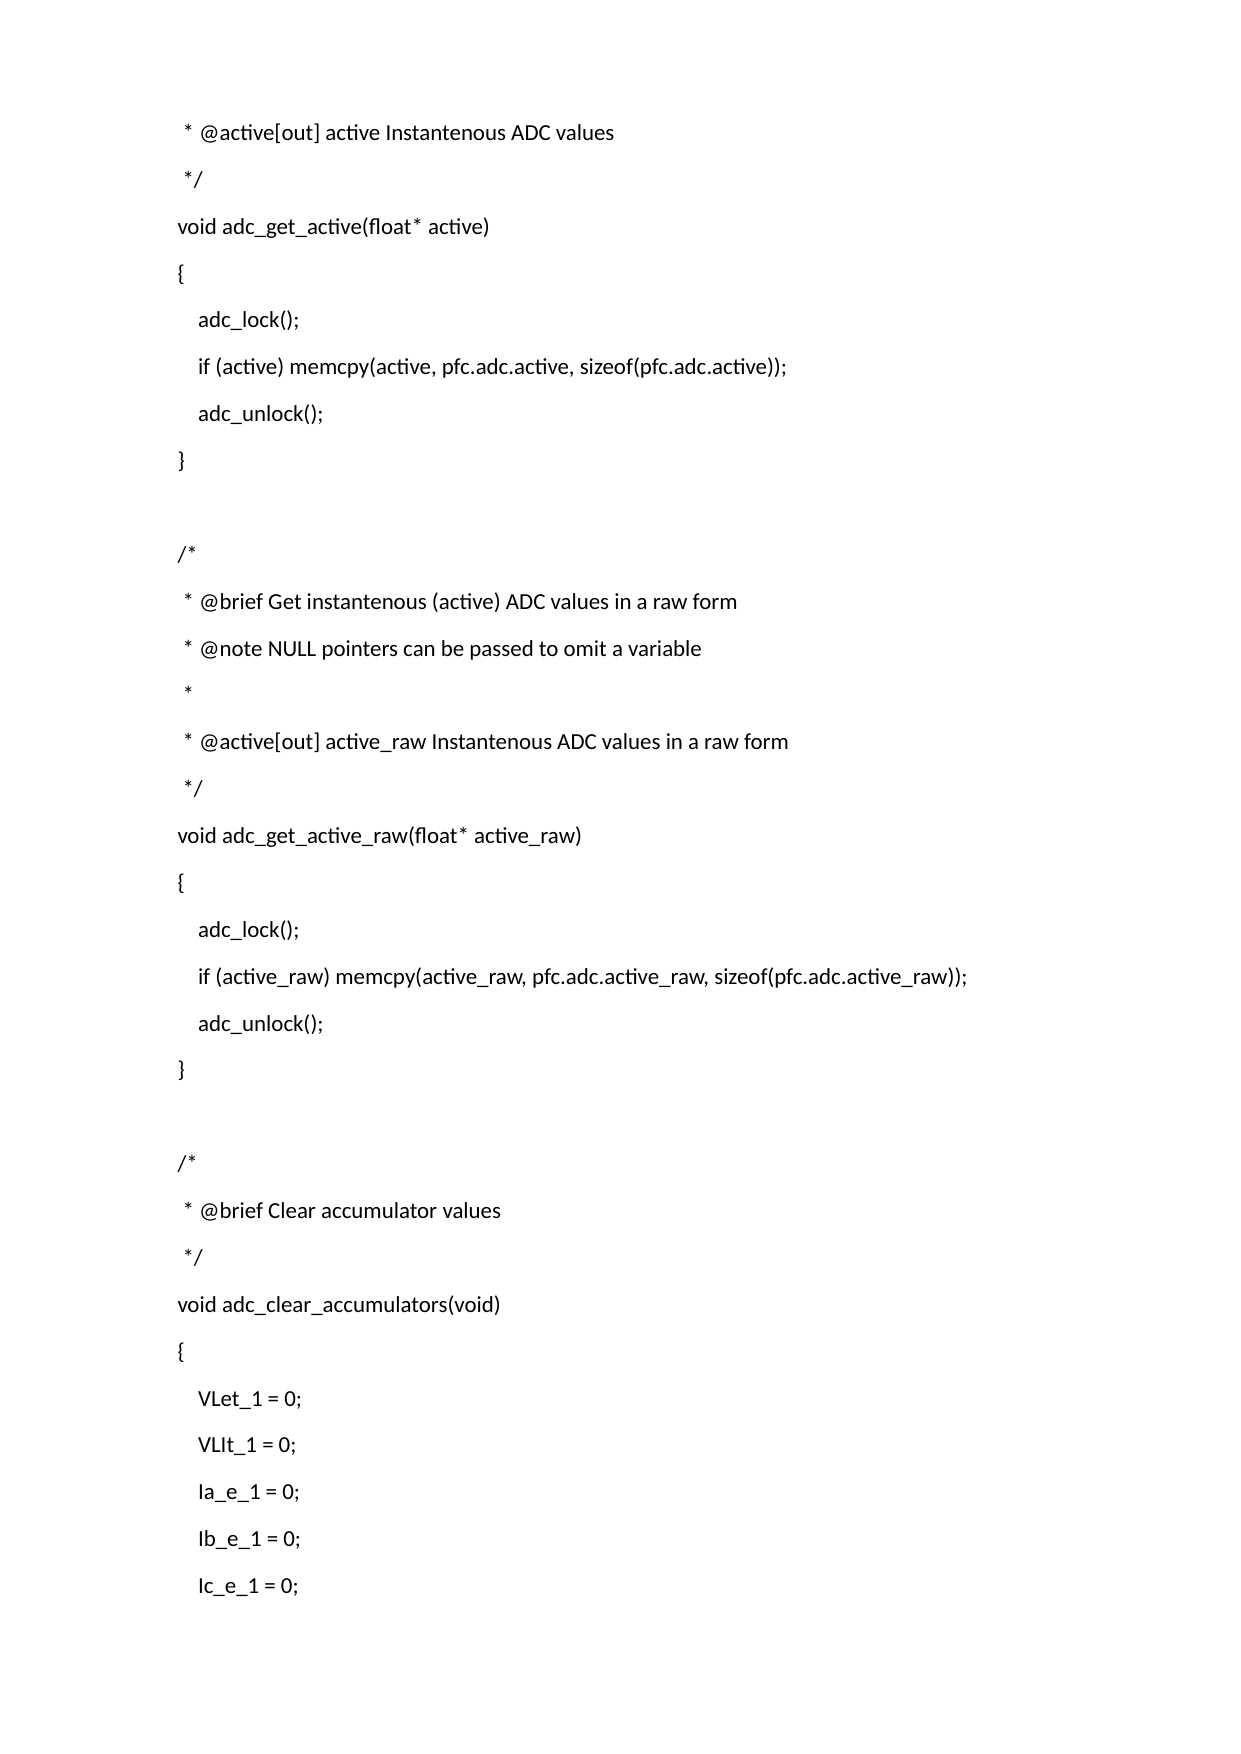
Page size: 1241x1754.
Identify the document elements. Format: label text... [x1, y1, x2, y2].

text } [177, 1056, 1152, 1084]
text Ic_e_1 = 0; [177, 1571, 1152, 1599]
text { [177, 259, 1152, 287]
text VLet_1 = 0; [177, 1384, 1152, 1412]
text /* [177, 1149, 1152, 1177]
text /* [177, 540, 1152, 568]
text */ [177, 774, 1152, 802]
text Ia_e_1 = 0; [177, 1477, 1152, 1506]
text void adc_get_active(float* active) [177, 212, 1152, 240]
text Ib_e_1 = 0; [177, 1524, 1152, 1552]
text void adc_get_active_raw(float* active_raw) [177, 821, 1152, 849]
text adc_lock(); [177, 306, 1152, 334]
text adc_unlock(); [177, 399, 1152, 427]
text if (active) memcpy(active, pfc.adc.active, sizeof(pfc.adc.active)); [177, 352, 1152, 381]
text } [177, 446, 1152, 474]
text void adc_clear_accumulators(void) [177, 1290, 1152, 1318]
text * @brief Get instantenous (active) ADC values in a raw form [177, 587, 1152, 615]
text * [177, 681, 1152, 709]
text adc_lock(); [177, 915, 1152, 943]
text * @active[out] active_raw Instantenous ADC values in a raw form [177, 727, 1152, 756]
text { [177, 868, 1152, 896]
text adc_unlock(); [177, 1009, 1152, 1037]
text * @note NULL pointers can be passed to omit a variable [177, 634, 1152, 662]
text if (active_raw) memcpy(active_raw, pfc.adc.active_raw, sizeof(pfc.adc.active_raw)); [177, 962, 1152, 990]
text VLIt_1 = 0; [177, 1431, 1152, 1459]
text { [177, 1337, 1152, 1365]
text * @active[out] active Instantenous ADC values [177, 118, 1152, 146]
text * @brief Clear accumulator values [177, 1196, 1152, 1224]
text */ [177, 165, 1152, 193]
text */ [177, 1243, 1152, 1271]
